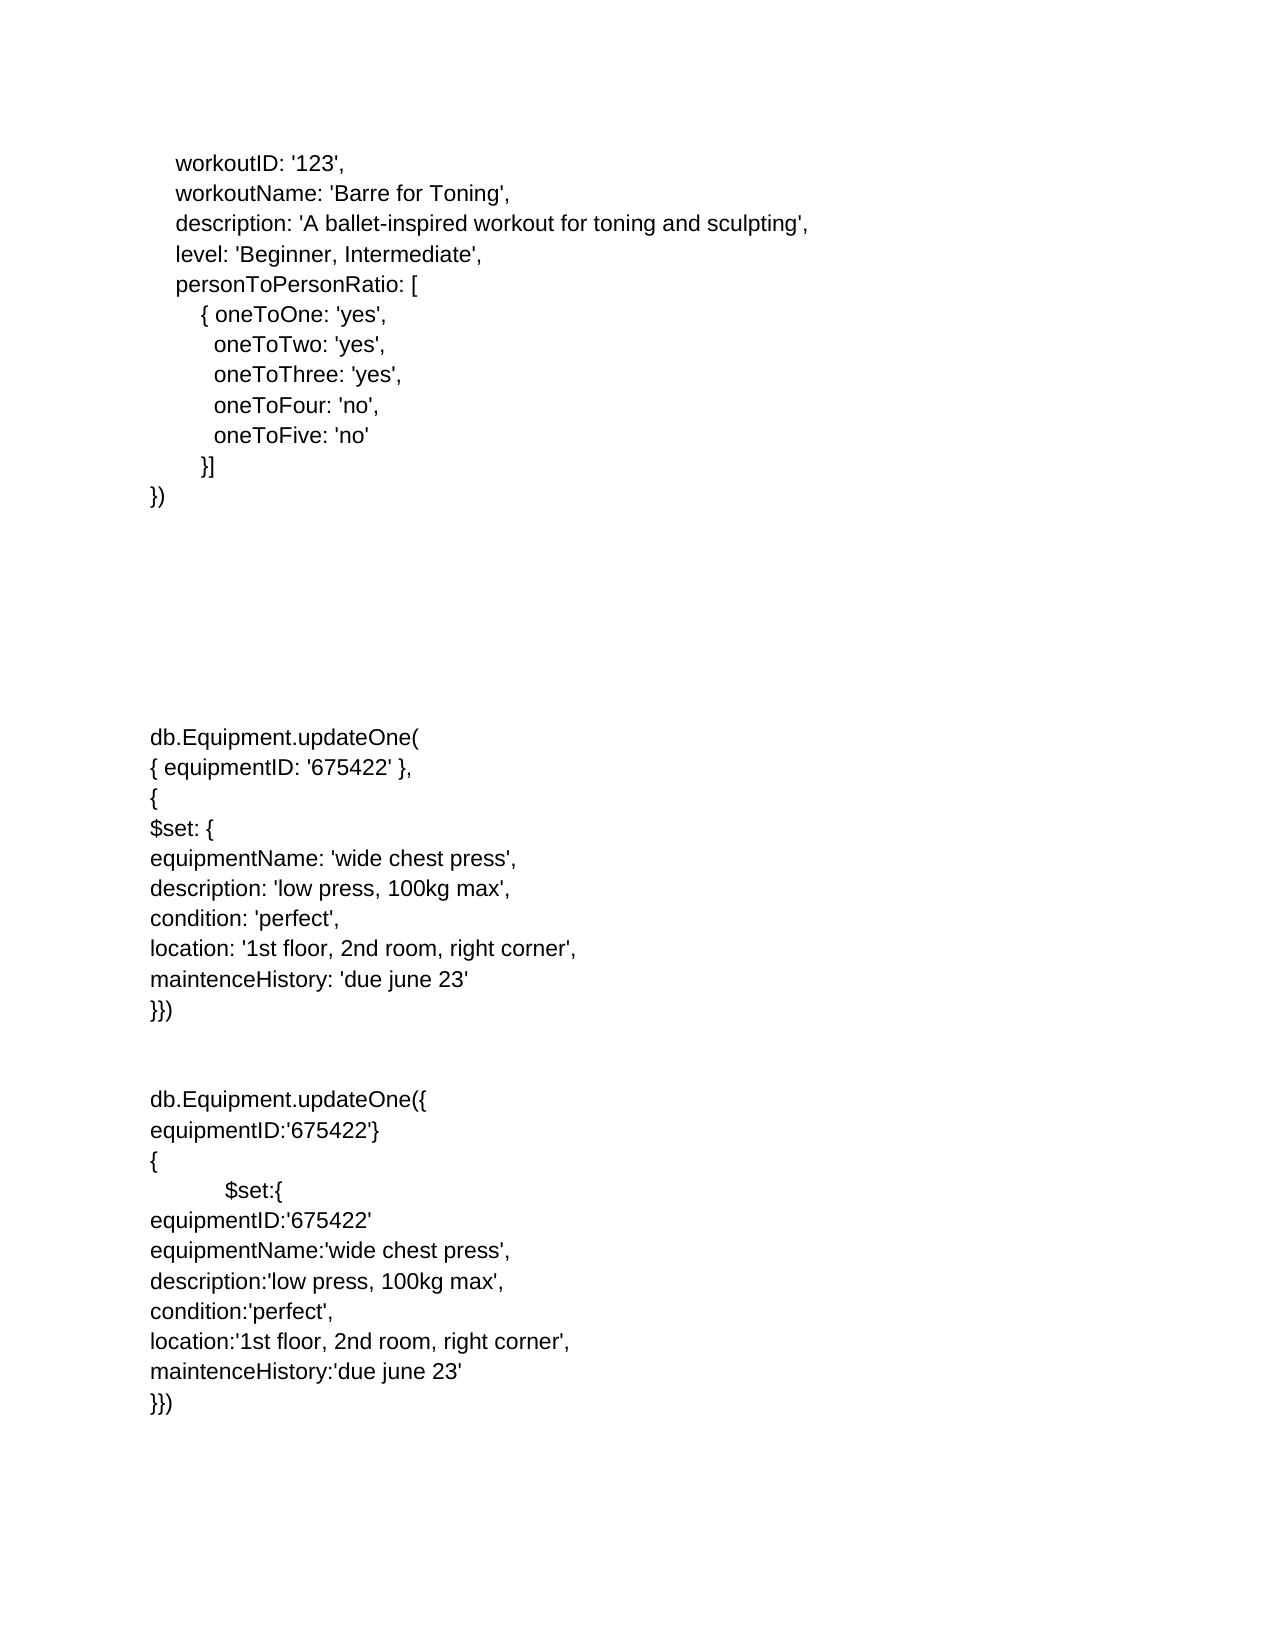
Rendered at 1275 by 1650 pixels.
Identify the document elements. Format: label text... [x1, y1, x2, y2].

text equipmentID:'675422'} [150, 1117, 1125, 1143]
text equipmentName: 'wide chest press', [150, 845, 1125, 871]
text location: '1st floor, 2nd room, right corner', [150, 935, 1125, 962]
text workoutID: '123', [150, 150, 1125, 176]
text }}) [150, 1388, 1125, 1415]
text }] [150, 452, 1125, 478]
text oneToThree: 'yes', [150, 361, 1125, 388]
text }}) [150, 996, 1125, 1022]
text description: 'A ballet-inspired workout for toning and sculpting', [150, 210, 1125, 237]
text }) [150, 482, 1125, 509]
text maintenceHistory:'due june 23' [150, 1358, 1125, 1385]
text { [150, 1147, 1125, 1173]
text oneToFour: 'no', [150, 392, 1125, 418]
text oneToFive: 'no' [150, 422, 1125, 448]
text $set: { [150, 814, 1125, 841]
text description: 'low press, 100kg max', [150, 875, 1125, 901]
text equipmentName:'wide chest press', [150, 1237, 1125, 1264]
text level: 'Beginner, Intermediate', [150, 241, 1125, 267]
text $set:{ [150, 1177, 1125, 1203]
text { equipmentID: '675422' }, [150, 754, 1125, 781]
text condition:'perfect', [150, 1298, 1125, 1324]
text { [150, 784, 1125, 811]
text description:'low press, 100kg max', [150, 1268, 1125, 1294]
text personToPersonRatio: [ [150, 271, 1125, 297]
text workoutName: 'Barre for Toning', [150, 180, 1125, 207]
text condition: 'perfect', [150, 905, 1125, 932]
text { oneToOne: 'yes', [150, 301, 1125, 327]
text location:'1st floor, 2nd room, right corner', [150, 1328, 1125, 1354]
text db.Equipment.updateOne( [150, 724, 1125, 750]
text equipmentID:'675422' [150, 1207, 1125, 1234]
text maintenceHistory: 'due june 23' [150, 966, 1125, 992]
text db.Equipment.updateOne({ [150, 1086, 1125, 1113]
text oneToTwo: 'yes', [150, 331, 1125, 358]
